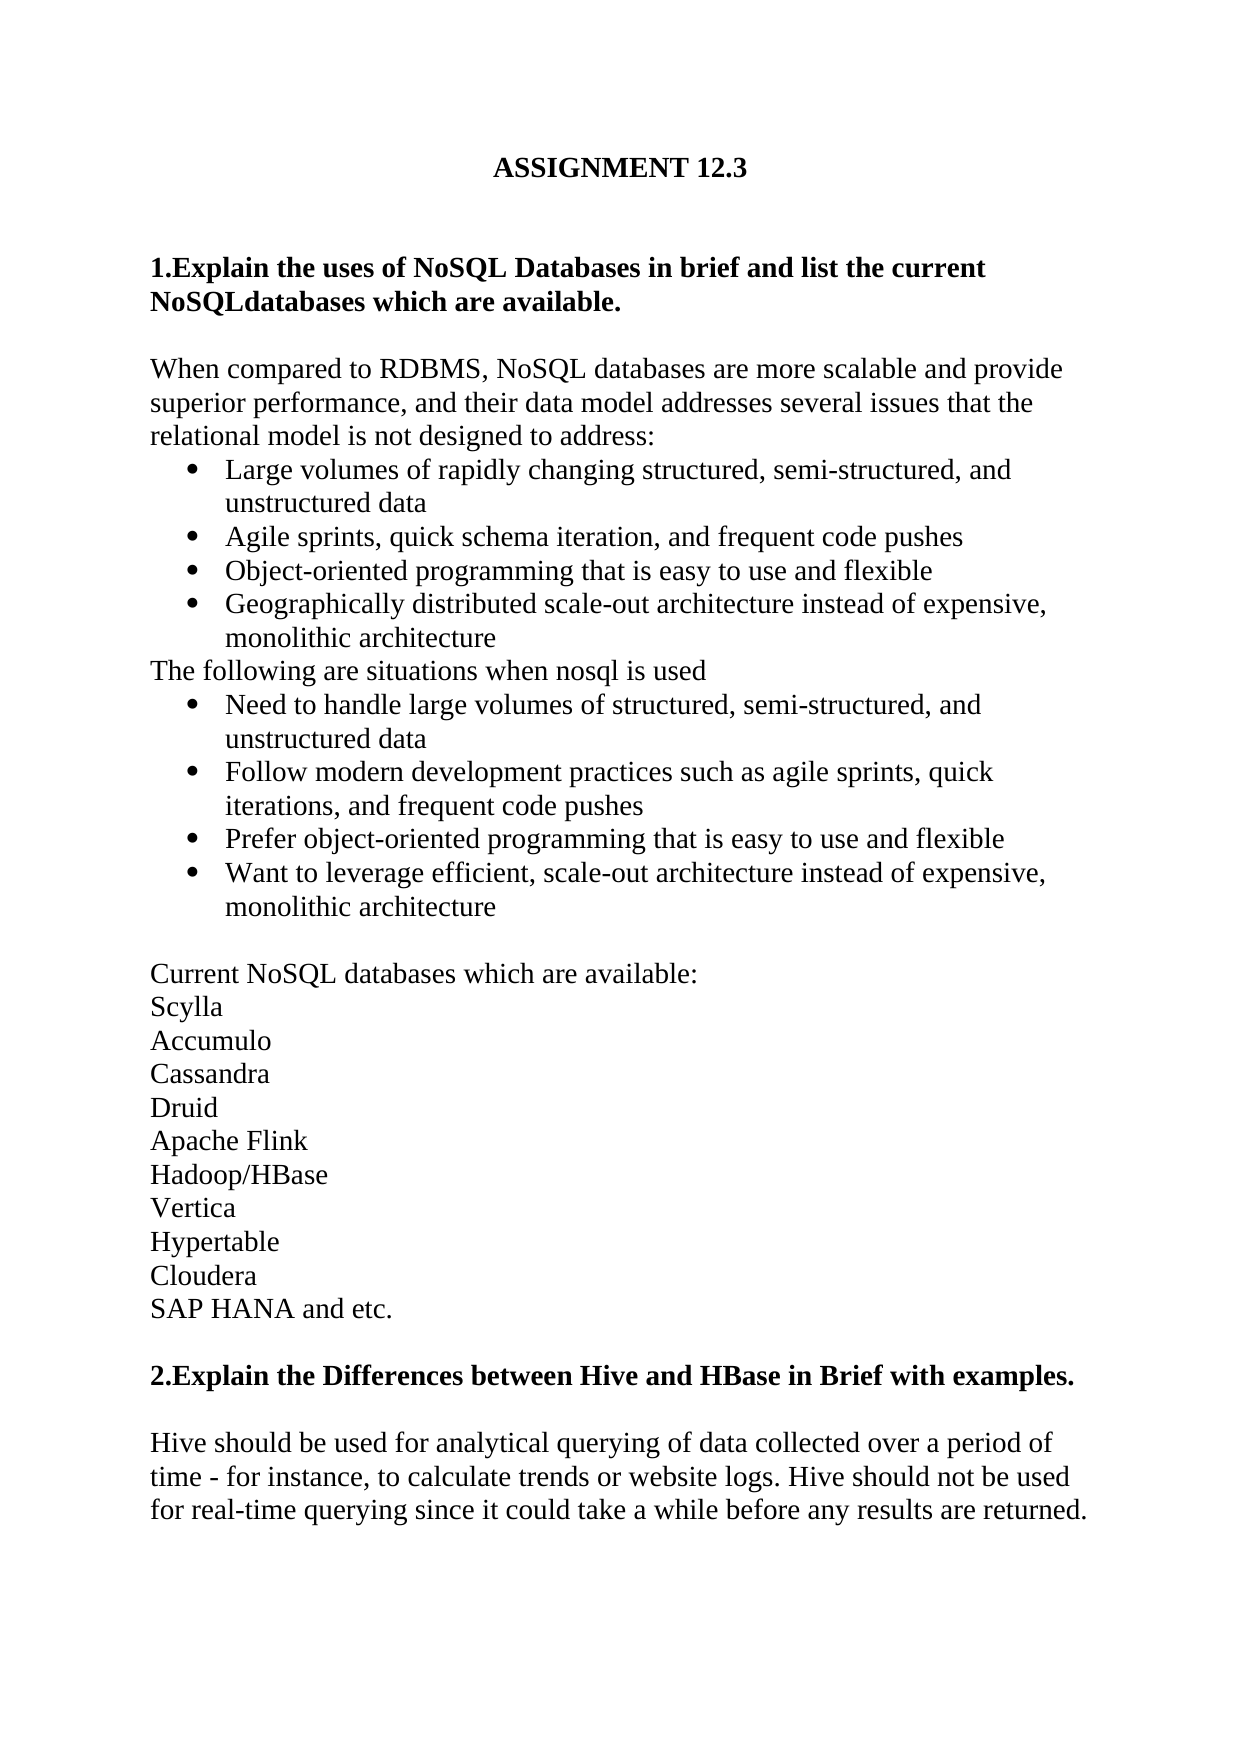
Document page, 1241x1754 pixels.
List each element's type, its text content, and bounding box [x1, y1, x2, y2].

list Large volumes of rapidly changing structured, semi-structured, and unstructured data [187, 452, 1090, 519]
list Follow modern development practices such as agile sprints, quick iterations, and frequent code pushes [187, 754, 1090, 821]
text Apache Flink [150, 1123, 1090, 1157]
list Object-oriented programming that is easy to use and flexible [187, 553, 1090, 586]
text Cassandra [150, 1056, 1090, 1090]
list Want to leverage efficient, scale-out architecture instead of expensive, monolithic architecture [187, 855, 1090, 922]
text Druid [150, 1090, 1090, 1123]
text SAP HANA and etc. [150, 1291, 1090, 1325]
text Hypertable [150, 1224, 1090, 1258]
text Scylla [150, 989, 1090, 1023]
text 1.Explain the uses of NoSQL Databases in brief and list the current NoSQLdatabases which are available. [150, 251, 1090, 318]
text Hive should be used for analytical querying of data collected over a period of time - for instance, to calculate trends or website logs. Hive should not be used for real-time querying since it could take a while before any results are returned. [150, 1425, 1090, 1526]
list Need to handle large volumes of structured, semi-structured, and unstructured data [187, 687, 1090, 754]
text Accumulo [150, 1023, 1090, 1056]
text The following are situations when nosql is used [150, 653, 1090, 687]
list Prefer object-oriented programming that is easy to use and flexible [187, 821, 1090, 855]
text ASSIGNMENT 12.3 [150, 150, 1090, 183]
text Current NoSQL databases which are available: [150, 956, 1090, 989]
text Vertica [150, 1191, 1090, 1224]
text 2.Explain the Differences between Hive and HBase in Brief with examples. [150, 1358, 1090, 1392]
text When compared to RDBMS, NoSQL databases are more scalable and provide superior performance, and their data model addresses several issues that the relational model is not designed to address: [150, 351, 1090, 452]
text Cloudera [150, 1258, 1090, 1291]
list Agile sprints, quick schema iteration, and frequent code pushes [187, 519, 1090, 553]
list Geographically distributed scale-out architecture instead of expensive, monolithic architecture [187, 586, 1090, 653]
text Hadoop/HBase [150, 1157, 1090, 1191]
